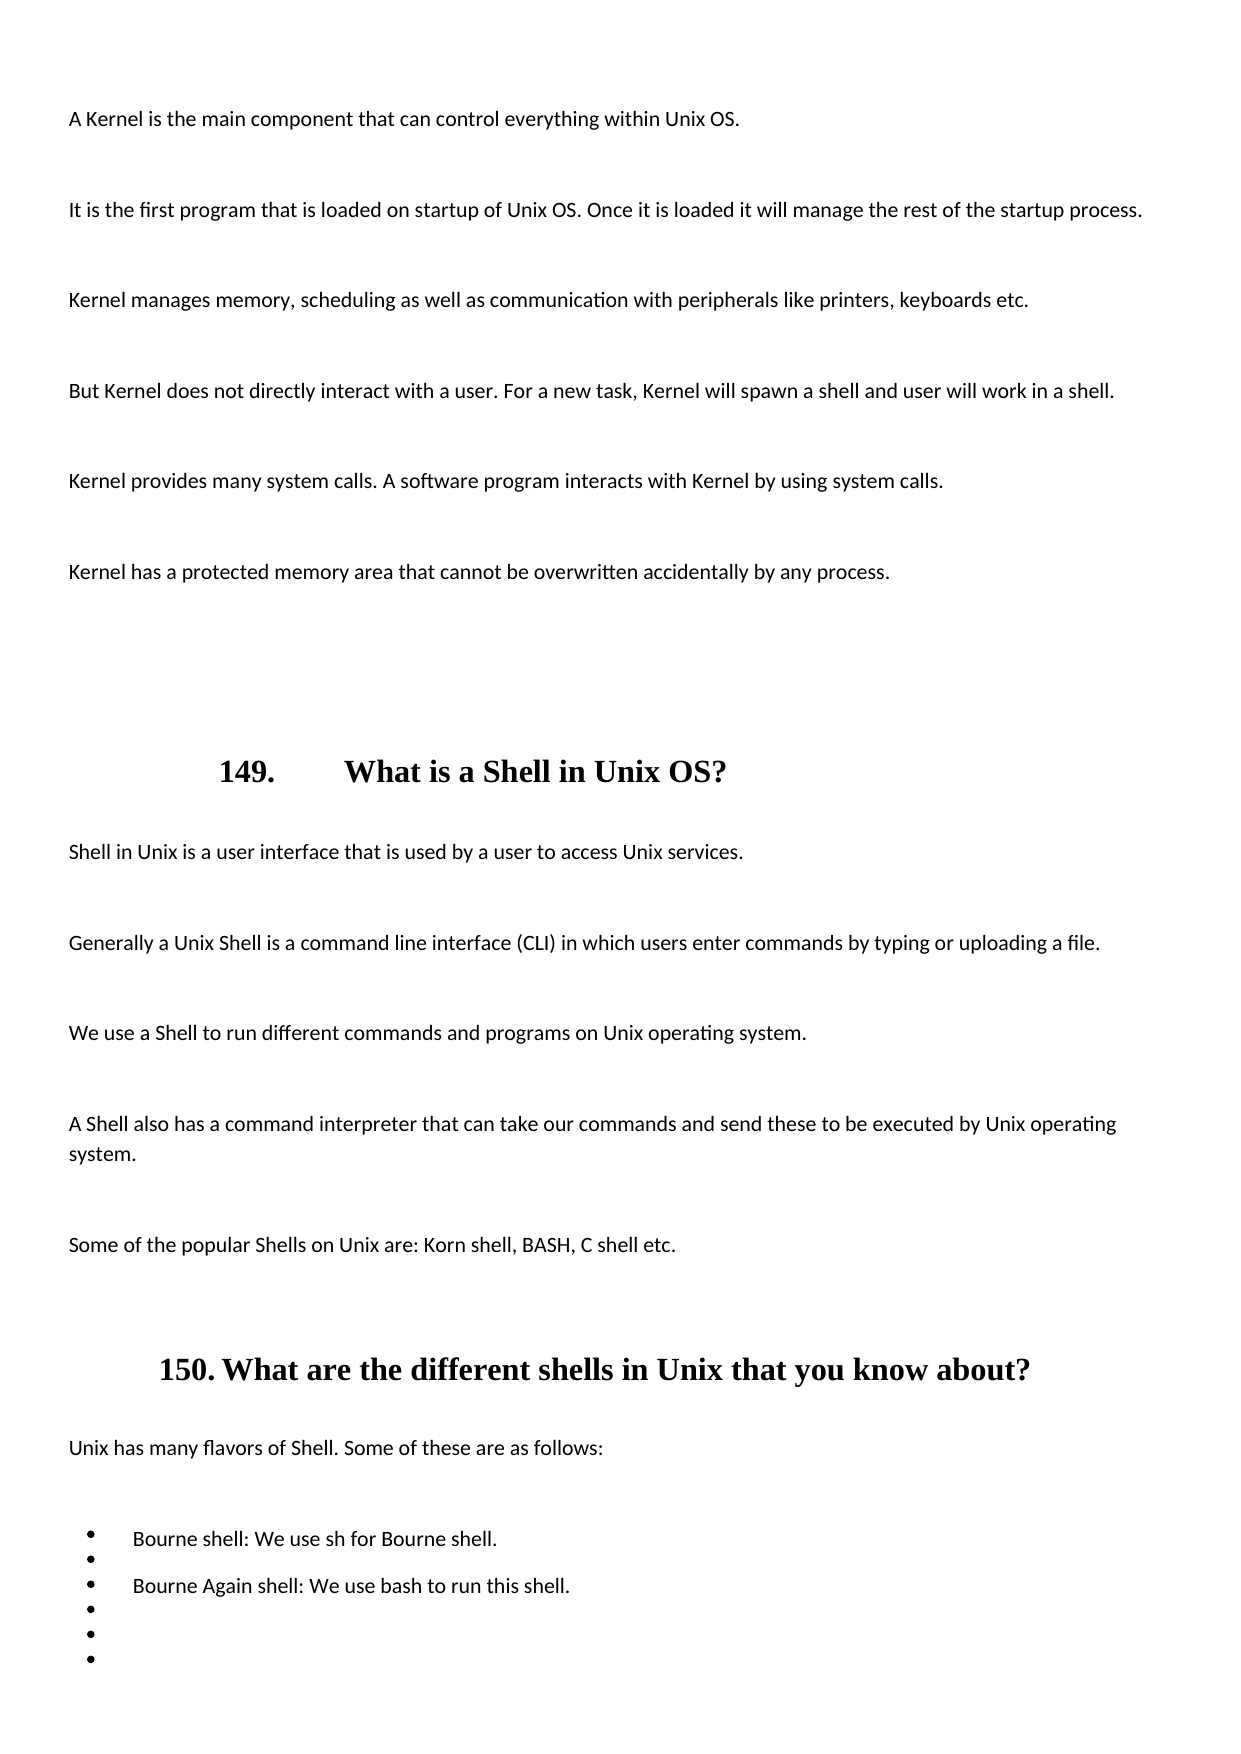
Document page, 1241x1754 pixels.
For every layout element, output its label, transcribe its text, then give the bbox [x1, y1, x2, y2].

text Bourne shell: We use sh for Bourne shell. [89, 1525, 1171, 1551]
text It is the first program that is loaded on startup of Unix OS. Once it is loaded it will manage the rest of the startup process. [68, 196, 1171, 222]
text Kernel has a protected memory area that cannot be overwritten accidentally by any process. [68, 558, 1171, 584]
text Kernel provides many system calls. A software program interacts with Kernel by using system calls. [68, 467, 1171, 494]
text 149. What is a Shell in Unix OS? [218, 753, 1170, 790]
text Kernel manages memory, scheduling as well as communication with peripherals like printers, keyboards etc. [68, 286, 1171, 313]
text Shell in Unix is a user interface that is used by a user to access Unix services. [68, 838, 1171, 865]
text A Shell also has a command interpreter that can take our commands and send these to be executed by Unix operating system. [68, 1110, 1171, 1167]
list What are the different shells in Unix that you know about? [69, 1350, 1032, 1387]
text Unix has many flavors of Shell. Some of these are as follows: [68, 1434, 1171, 1461]
text Bourne Again shell: We use bash to run this shell. [89, 1572, 1171, 1599]
text But Kernel does not directly interact with a user. For a new task, Kernel will spawn a shell and user will work in a shell. [68, 377, 1171, 403]
text Some of the popular Shells on Unix are: Korn shell, BASH, C shell etc. [68, 1231, 1171, 1258]
text We use a Shell to run different commands and programs on Unix operating system. [68, 1019, 1171, 1046]
text A Kernel is the main component that can control everything within Unix OS. [68, 105, 1171, 132]
text Generally a Unix Shell is a command line interface (CLI) in which users enter commands by typing or uploading a file. [68, 929, 1171, 955]
